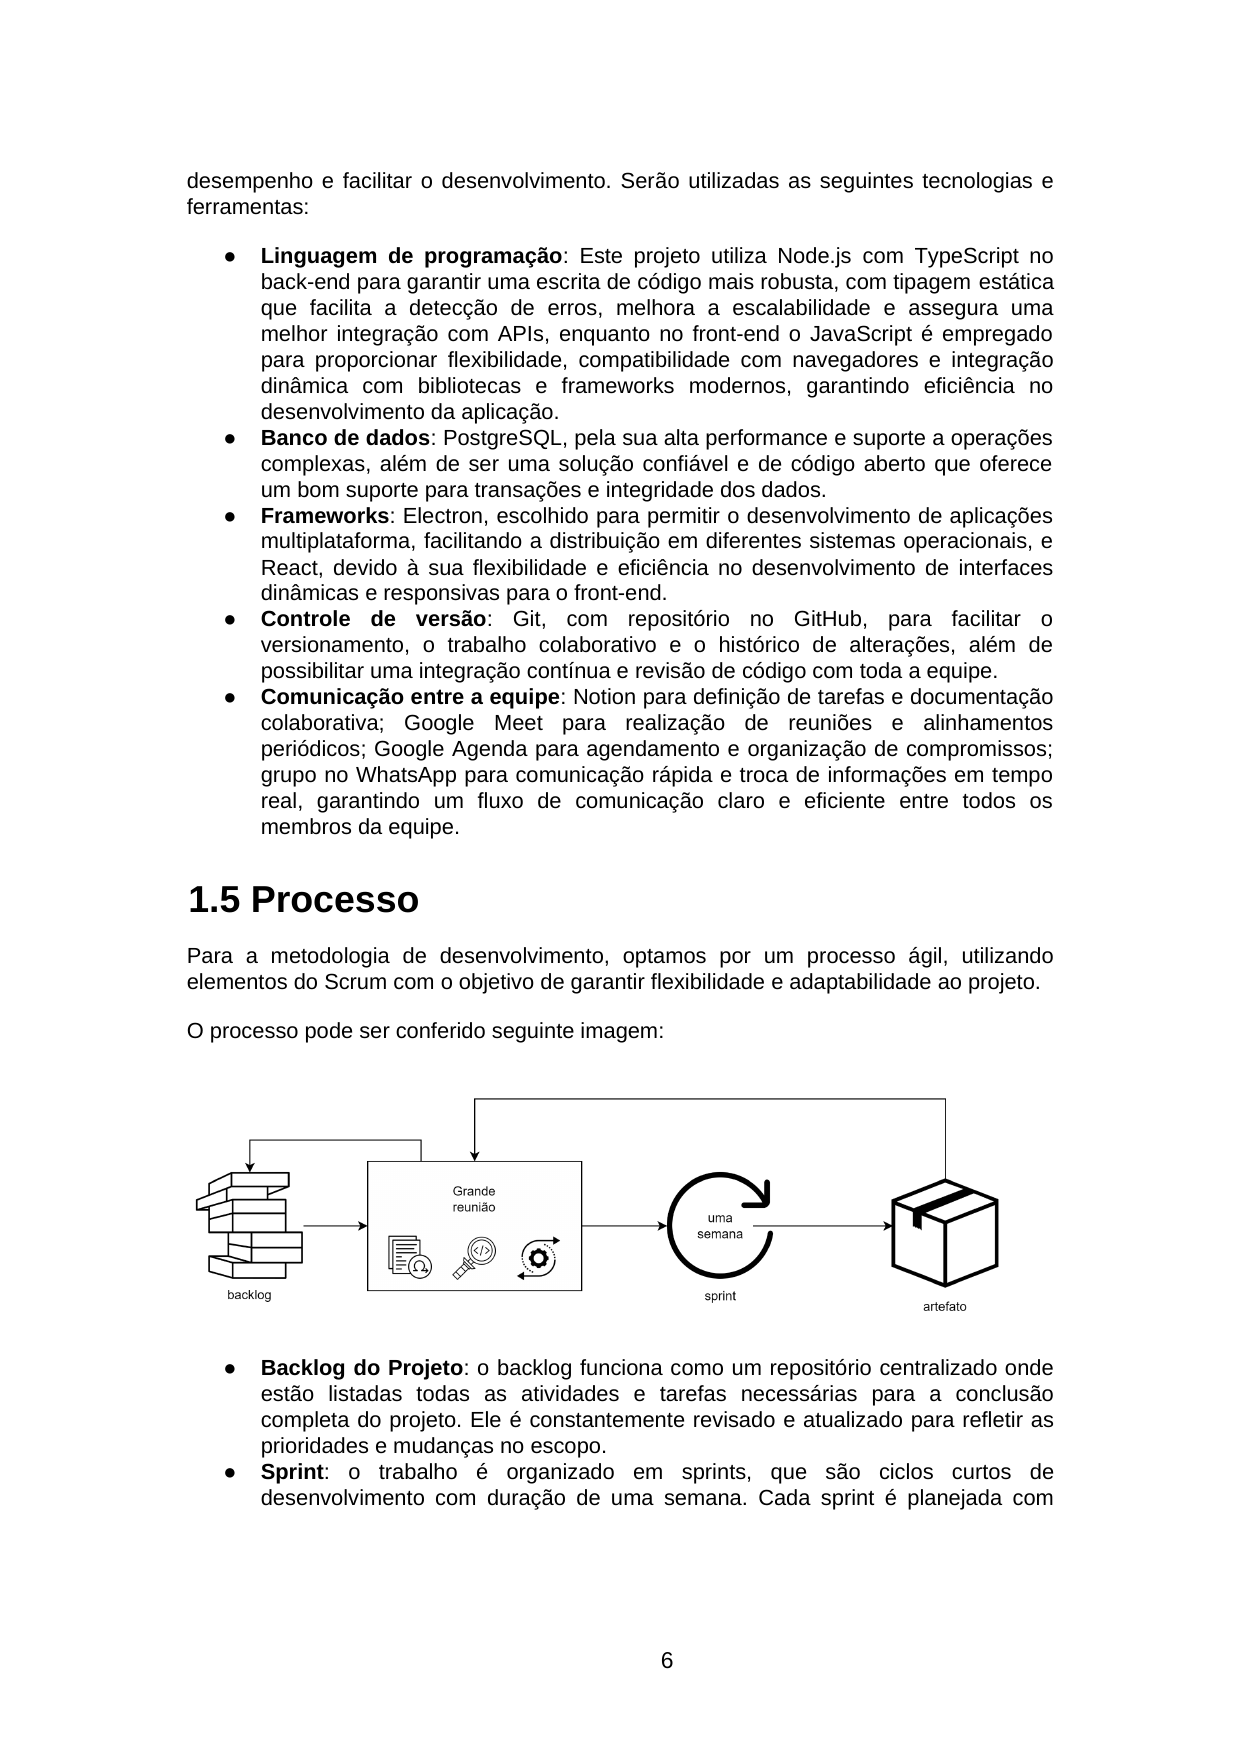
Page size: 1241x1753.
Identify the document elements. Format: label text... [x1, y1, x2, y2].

text Para a metodologia de desenvolvimento, optamos por um processo ágil, utilizando elementos do Scrum com o objetivo de garantir flexibilidade e adaptabilidade ao projeto. [187, 943, 1055, 994]
list Controle de versão: Git, com repositório no GitHub, para facilitar o versionamento, o trabalho colaborativo e o histórico de alterações, além de possibilitar uma integração contínua e revisão de código com toda a equipe. [223, 606, 1054, 683]
list Frameworks: Electron, escolhido para permitir o desenvolvimento de aplicações multiplataforma, facilitando a distribuição em diferentes sistemas operacionais, e React, devido à sua flexibilidade e eficiência no desenvolvimento de interfaces dinâmicas e responsivas para o front-end. [223, 502, 1054, 606]
text O processo pode ser conferido seguinte imagem: [187, 1018, 1055, 1043]
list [223, 1459, 1055, 1510]
list Backlog do Projeto: o backlog funciona como um repositório centralizado onde estão listadas todas as atividades e tarefas necessárias para a conclusão completa do projeto. Ele é constantemente revisado e atualizado para refletir as prioridades e mudanças no escopo. [223, 1355, 1055, 1458]
subtitle 1.5 Processo [188, 877, 1148, 920]
list Linguagem de programação: Este projeto utiliza Node.js com TypeScript no back-end para garantir uma escrita de código mais robusta, com tipagem estática que facilita a detecção de erros, melhora a escalabilidade e assegura uma melhor integração com APIs, enquanto no front-end o JavaScript é empregado para proporcionar flexibilidade, compatibilidade com navegadores e integração dinâmica com bibliotecas e frameworks modernos, garantindo eficiência no desenvolvimento da aplicação. [223, 243, 1054, 424]
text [187, 168, 1054, 219]
list Banco de dados: PostgreSQL, pela sua alta performance e suporte a operações complexas, além de ser uma solução confiável e de código aberto que oferece um bom suporte para transações e integridade dos dados. [223, 425, 1054, 502]
picture [185, 1080, 1009, 1333]
list Comunicação entre a equipe: Notion para definição de tarefas e documentação colaborativa; Google Meet para realização de reuniões e alinhamentos periódicos; Google Agenda para agendamento e organização de compromissos; grupo no WhatsApp para comunicação rápida e troca de informações em tempo real, garantindo um fluxo de comunicação claro e eficiente entre todos os membros da equipe. [223, 684, 1054, 839]
